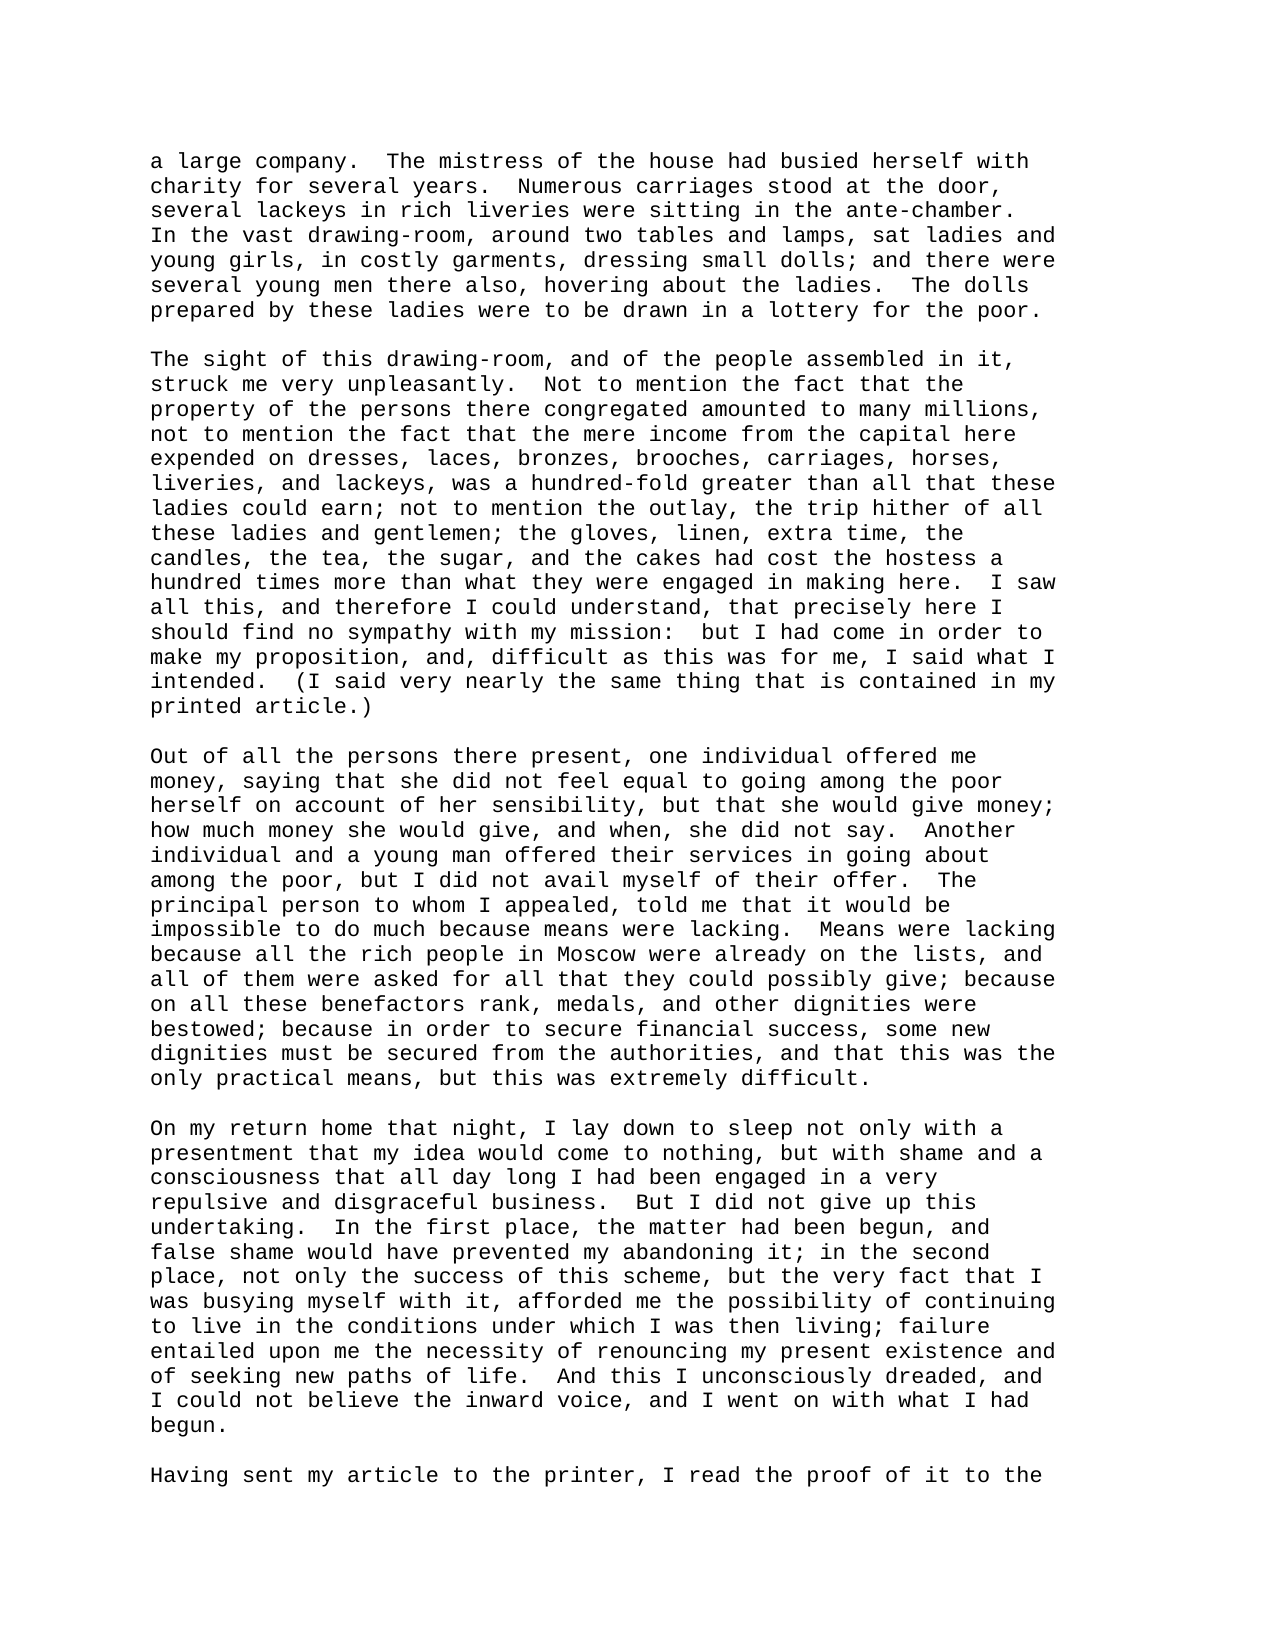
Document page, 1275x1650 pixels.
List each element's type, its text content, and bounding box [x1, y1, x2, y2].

text principal person to whom I appealed, told me that it would be [150, 894, 1125, 918]
text dignities must be secured from the authorities, and that this was the [150, 1042, 1125, 1067]
text was busying myself with it, afforded me the possibility of continuing [150, 1290, 1125, 1315]
text printed article.) [150, 695, 1125, 720]
text all this, and therefore I could understand, that precisely here I [150, 596, 1125, 621]
text young girls, in costly garments, dressing small dolls; and there were [150, 249, 1125, 274]
text to live in the conditions under which I was then living; failure [150, 1315, 1125, 1340]
text ladies could earn; not to mention the outlay, the trip hither of all [150, 497, 1125, 522]
text intended. (I said very nearly the same thing that is contained in my [150, 671, 1125, 695]
text impossible to do much because means were lacking. Means were lacking [150, 918, 1125, 943]
text how much money she would give, and when, she did not say. Another [150, 819, 1125, 844]
text false shame would have prevented my abandoning it; in the second [150, 1241, 1125, 1266]
text money, saying that she did not feel equal to going among the poor [150, 770, 1125, 794]
text herself on account of her sensibility, but that she would give money; [150, 794, 1125, 819]
text property of the persons there congregated amounted to many millions, [150, 398, 1125, 423]
text consciousness that all day long I had been engaged in a very [150, 1166, 1125, 1191]
text entailed upon me the necessity of renouncing my present existence and [150, 1340, 1125, 1365]
text repulsive and disgraceful business. But I did not give up this [150, 1191, 1125, 1216]
text prepared by these ladies were to be drawn in a lottery for the poor. [150, 299, 1125, 323]
text make my proposition, and, difficult as this was for me, I said what I [150, 646, 1125, 671]
text The sight of this drawing-room, and of the people assembled in it, [150, 348, 1125, 373]
text only practical means, but this was extremely difficult. [150, 1067, 1125, 1092]
text several young men there also, hovering about the ladies. The dolls [150, 274, 1125, 299]
text struck me very unpleasantly. Not to mention the fact that the [150, 373, 1125, 398]
text candles, the tea, the sugar, and the cakes had cost the hostess a [150, 547, 1125, 571]
text not to mention the fact that the mere income from the capital here [150, 423, 1125, 447]
text I could not believe the inward voice, and I went on with what I had [150, 1389, 1125, 1414]
text on all these benefactors rank, medals, and other dignities were [150, 993, 1125, 1018]
text all of them were asked for all that they could possibly give; because [150, 968, 1125, 993]
text hundred times more than what they were engaged in making here. I saw [150, 571, 1125, 596]
text a large company. The mistress of the house had busied herself with [150, 150, 1125, 175]
text charity for several years. Numerous carriages stood at the door, [150, 175, 1125, 199]
text because all the rich people in Moscow were already on the lists, and [150, 943, 1125, 968]
text of seeking new paths of life. And this I unconsciously dreaded, and [150, 1365, 1125, 1389]
text bestowed; because in order to secure financial success, some new [150, 1018, 1125, 1042]
text individual and a young man offered their services in going about [150, 844, 1125, 869]
text should find no sympathy with my mission: but I had come in order to [150, 621, 1125, 646]
text these ladies and gentlemen; the gloves, linen, extra time, the [150, 522, 1125, 547]
text among the poor, but I did not avail myself of their offer. The [150, 869, 1125, 894]
text begun. [150, 1414, 1125, 1439]
text undertaking. In the first place, the matter had been begun, and [150, 1216, 1125, 1241]
text presentment that my idea would come to nothing, but with shame and a [150, 1142, 1125, 1166]
text expended on dresses, laces, bronzes, brooches, carriages, horses, [150, 447, 1125, 472]
text Having sent my article to the printer, I read the proof of it to the [150, 1464, 1125, 1489]
text liveries, and lackeys, was a hundred-fold greater than all that these [150, 472, 1125, 497]
text place, not only the success of this scheme, but the very fact that I [150, 1266, 1125, 1290]
text On my return home that night, I lay down to sleep not only with a [150, 1117, 1125, 1142]
text several lackeys in rich liveries were sitting in the ante-chamber. [150, 199, 1125, 224]
text Out of all the persons there present, one individual offered me [150, 745, 1125, 770]
text In the vast drawing-room, around two tables and lamps, sat ladies and [150, 224, 1125, 249]
